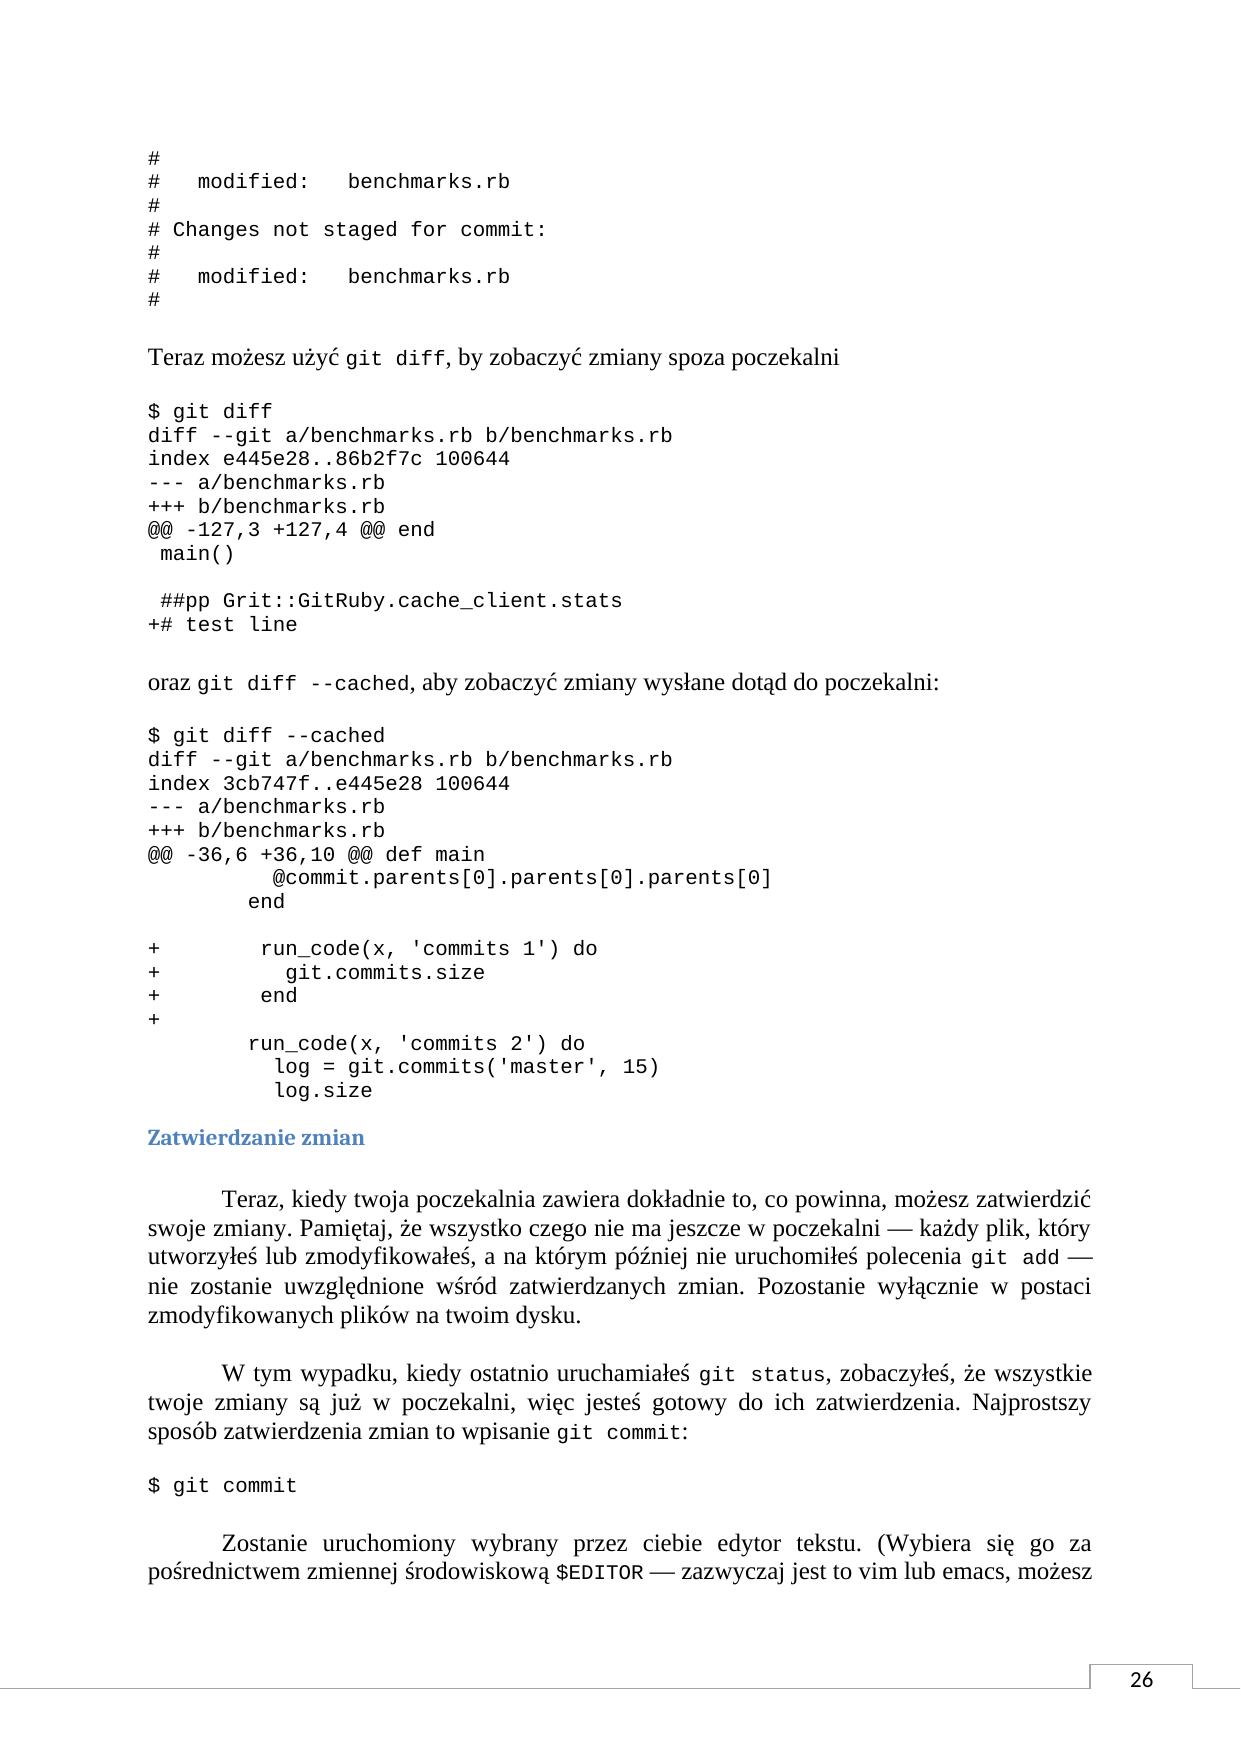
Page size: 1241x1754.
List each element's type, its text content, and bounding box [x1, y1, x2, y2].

text Teraz możesz użyć git diff, by zobaczyć zmiany spoza poczekalni [148, 342, 1093, 372]
text # Changes not staged for commit: [148, 218, 1093, 242]
text # [148, 242, 1093, 266]
text @@ -36,6 +36,10 @@ def main [148, 844, 1093, 867]
text --- a/benchmarks.rb [148, 796, 1093, 820]
text end [148, 891, 1093, 914]
text diff --git a/benchmarks.rb b/benchmarks.rb [148, 749, 1093, 773]
text Teraz, kiedy twoja poczekalnia zawiera dokładnie to, co powinna, możesz zatwierdzić swoje zmiany. Pamiętaj, że wszystko czego nie ma jeszcze w poczekalni — każdy plik, który utworzyłeś lub zmodyfikowałeś, a na którym później nie uruchomiłeś polecenia git add — nie zostanie uwzględnione wśród zatwierdzanych zmian. Pozostanie wyłącznie w postaci zmodyfikowanych plików na twoim dysku. [148, 1184, 1093, 1328]
text $ git diff [148, 401, 1093, 425]
text diff --git a/benchmarks.rb b/benchmarks.rb [148, 425, 1093, 448]
text + run_code(x, 'commits 1') do [148, 938, 1093, 962]
text log = git.commits('master', 15) [148, 1056, 1093, 1080]
text ##pp Grit::GitRuby.cache_client.stats [148, 590, 1093, 614]
text # modified: benchmarks.rb [148, 171, 1093, 195]
text @@ -127,3 +127,4 @@ end [148, 519, 1093, 543]
text +++ b/benchmarks.rb [148, 820, 1093, 844]
text + end [148, 986, 1093, 1009]
text + git.commits.size [148, 962, 1093, 986]
text --- a/benchmarks.rb [148, 472, 1093, 496]
text index 3cb747f..e445e28 100644 [148, 773, 1093, 796]
text $ git commit [148, 1475, 1093, 1498]
text $ git diff --cached [148, 725, 1093, 749]
text # [148, 195, 1093, 218]
subtitle Zatwierdzanie zmian [148, 1124, 1093, 1151]
text main() [148, 543, 1093, 567]
text +++ b/benchmarks.rb [148, 496, 1093, 519]
text + [148, 1009, 1093, 1033]
text W tym wypadku, kiedy ostatnio uruchamiałeś git status, zobaczyłeś, że wszystkie twoje zmiany są już w poczekalni, więc jesteś gotowy do ich zatwierdzenia. Najprostszy sposób zatwierdzenia zmian to wpisanie git commit: [148, 1358, 1093, 1446]
text +# test line [148, 614, 1093, 637]
text # [148, 289, 1093, 313]
text # [148, 148, 1093, 171]
text index e445e28..86b2f7c 100644 [148, 448, 1093, 472]
text @commit.parents[0].parents[0].parents[0] [148, 867, 1093, 891]
text # modified: benchmarks.rb [148, 266, 1093, 289]
text log.size [148, 1080, 1093, 1104]
text run_code(x, 'commits 2') do [148, 1033, 1093, 1056]
text oraz git diff --cached, aby zobaczyć zmiany wysłane dotąd do poczekalni: [148, 667, 1093, 696]
